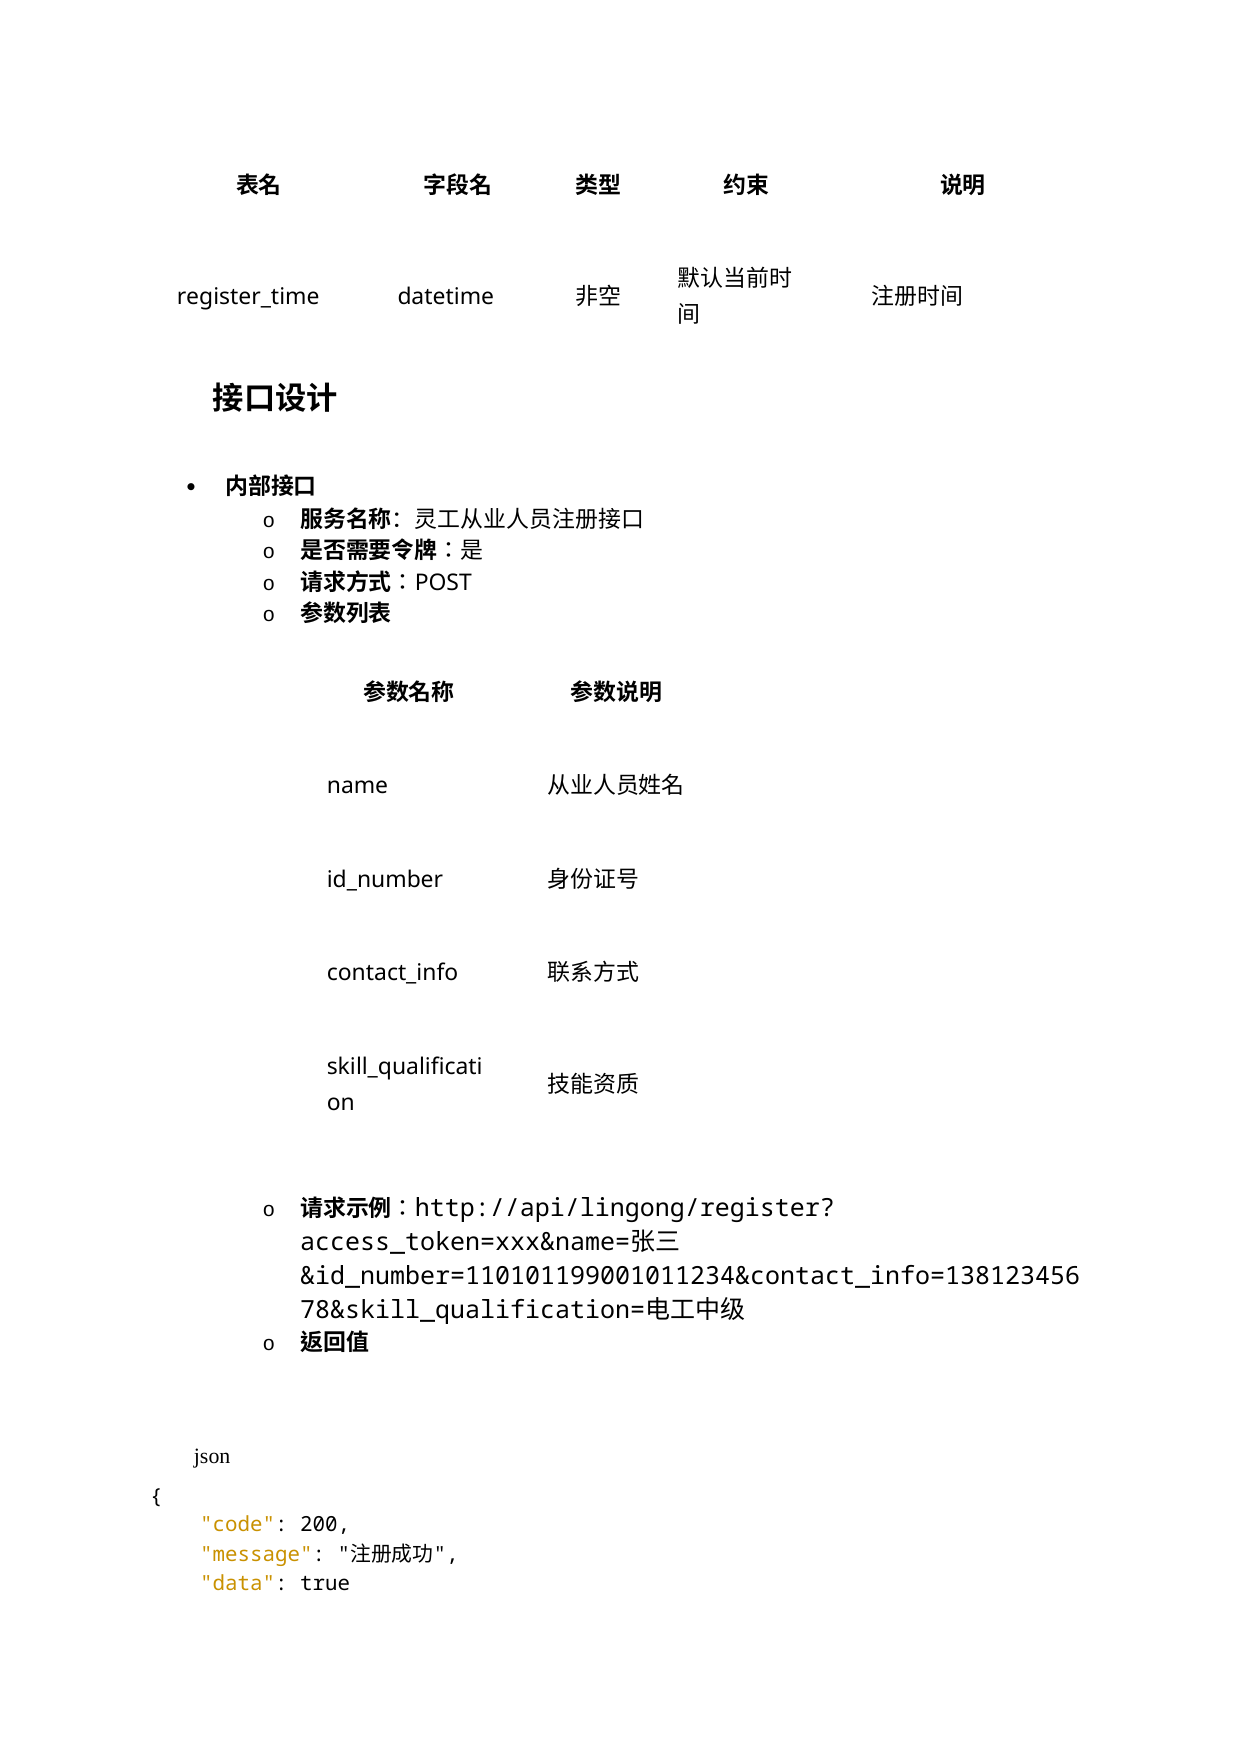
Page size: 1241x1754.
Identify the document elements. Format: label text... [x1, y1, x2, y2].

table_header 约束 [649, 150, 843, 243]
text "data": true [150, 1568, 1090, 1596]
table_header 表名 [149, 150, 369, 243]
list 内部接口 [187, 470, 1090, 501]
text "message": "注册成功", [150, 1538, 1090, 1568]
list 是否需要令牌：是 [262, 534, 1090, 566]
list 请求方式：POST [262, 566, 1090, 597]
text "code": 200, [150, 1509, 1090, 1538]
text json [150, 1443, 1090, 1468]
table_cell 默认当前时间 [649, 244, 843, 373]
table_cell skill_qualification [299, 1031, 519, 1160]
table_cell 注册时间 [843, 244, 1082, 373]
table_cell datetime [369, 244, 547, 373]
table_cell 联系方式 [519, 938, 713, 1031]
table_cell 非空 [547, 244, 649, 373]
table_cell contact_info [299, 938, 519, 1031]
table_cell 技能资质 [519, 1031, 713, 1160]
table_header 类型 [547, 150, 649, 243]
list 返回值 [262, 1326, 1090, 1357]
table_header 字段名 [369, 150, 547, 243]
list 参数列表 [262, 597, 1090, 628]
text 接口设计 [150, 373, 1090, 418]
table_cell name [299, 751, 519, 844]
list 请求示例：http://api/lingong/register?access_token=xxx&name=张三&id_number=110101199001011234&contact_info=13812345678&skill_qualification=电工中级 [262, 1189, 1090, 1326]
table_header 说明 [843, 150, 1082, 243]
table_cell 从业人员姓名 [519, 751, 713, 844]
text { [150, 1481, 1090, 1509]
table_cell register_time [149, 244, 369, 373]
table_cell id_number [299, 844, 519, 937]
list 服务名称：灵工从业人员注册接口 [262, 501, 1090, 534]
table_header 参数说明 [519, 657, 713, 751]
table_cell 身份证号 [519, 844, 713, 937]
table_header 参数名称 [299, 657, 519, 751]
